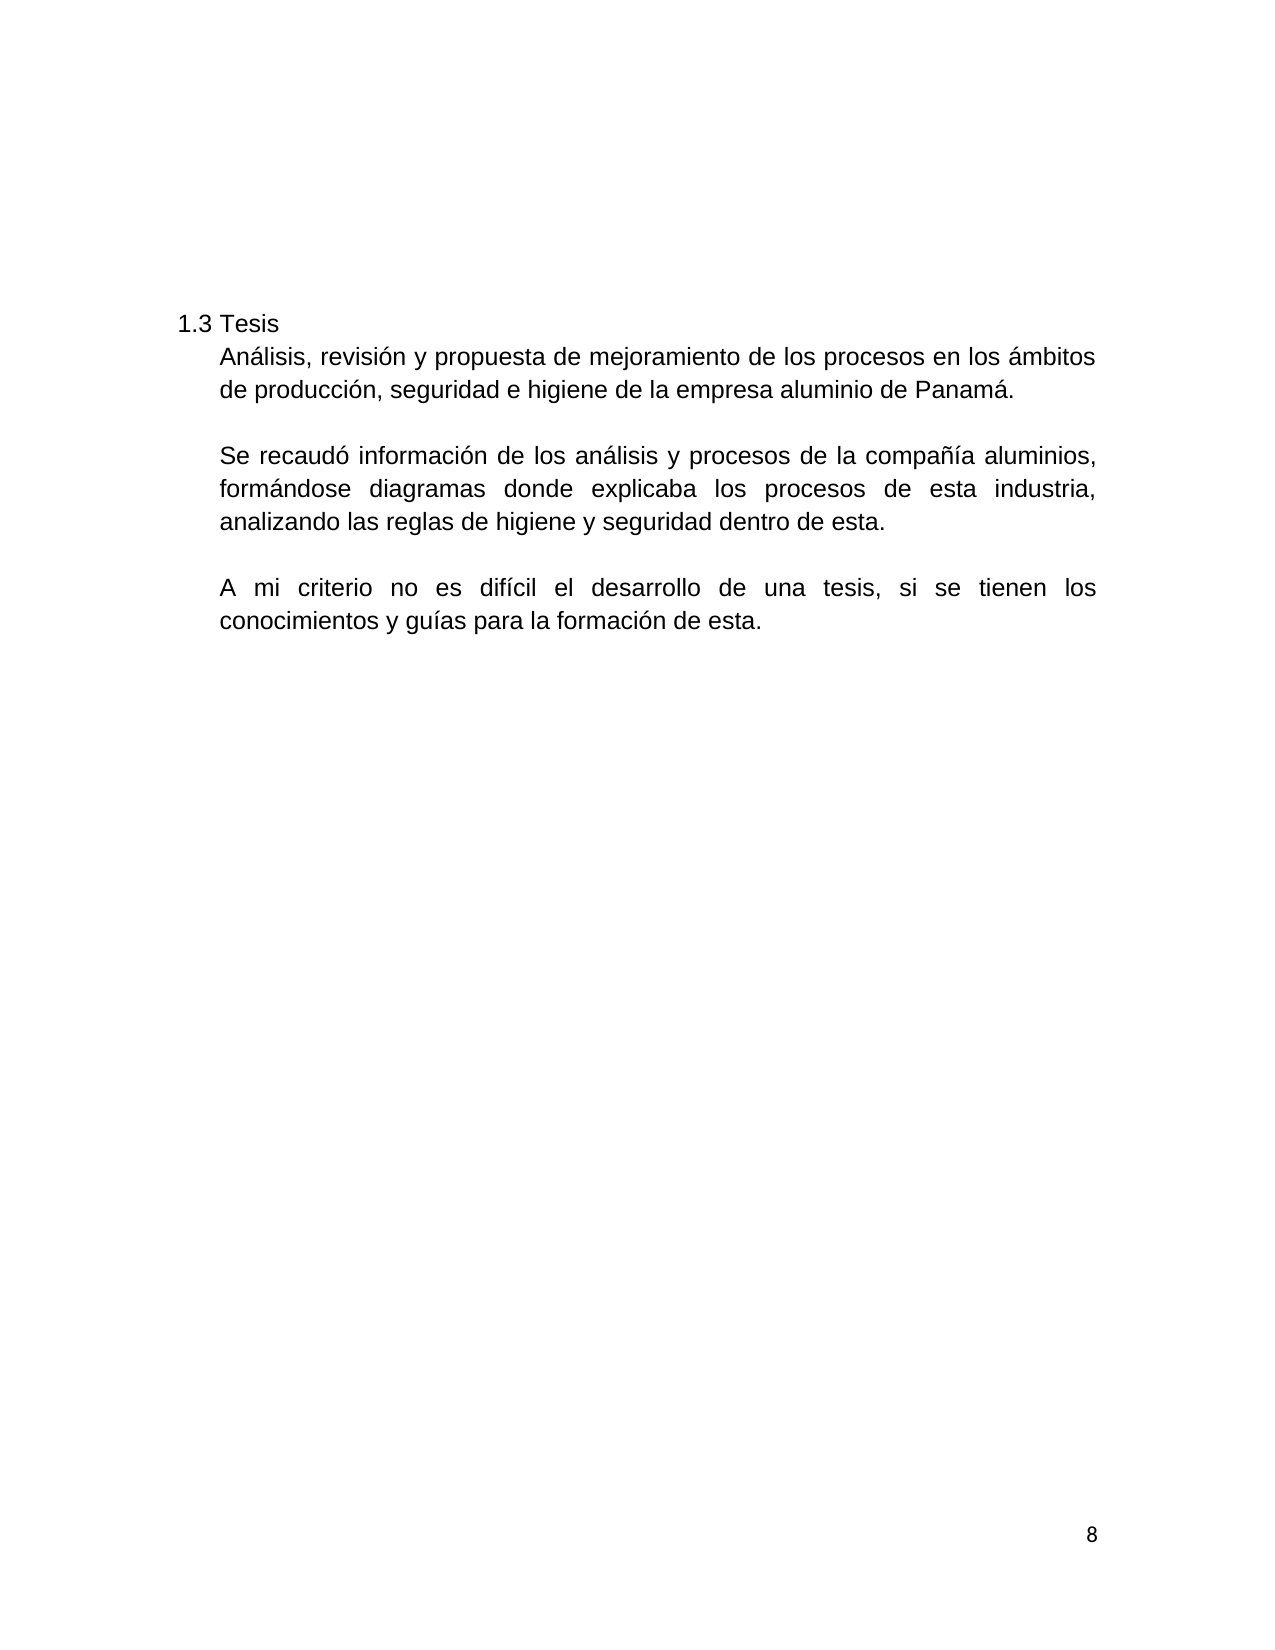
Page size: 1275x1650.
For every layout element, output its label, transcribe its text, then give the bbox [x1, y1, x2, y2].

list Tesis [177, 309, 1098, 338]
list Análisis, revisión y propuesta de mejoramiento de los procesos en los ámbitos de producción, seguridad e higiene de la empresa aluminio de Panamá. [219, 342, 1098, 404]
list Se recaudó información de los análisis y procesos de la compañía aluminios, formándose diagramas donde explicaba los procesos de esta industria, analizando las reglas de higiene y seguridad dentro de esta. [219, 441, 1098, 536]
list A mi criterio no es difícil el desarrollo de una tesis, si se tienen los conocimientos y guías para la formación de esta. [219, 573, 1098, 635]
